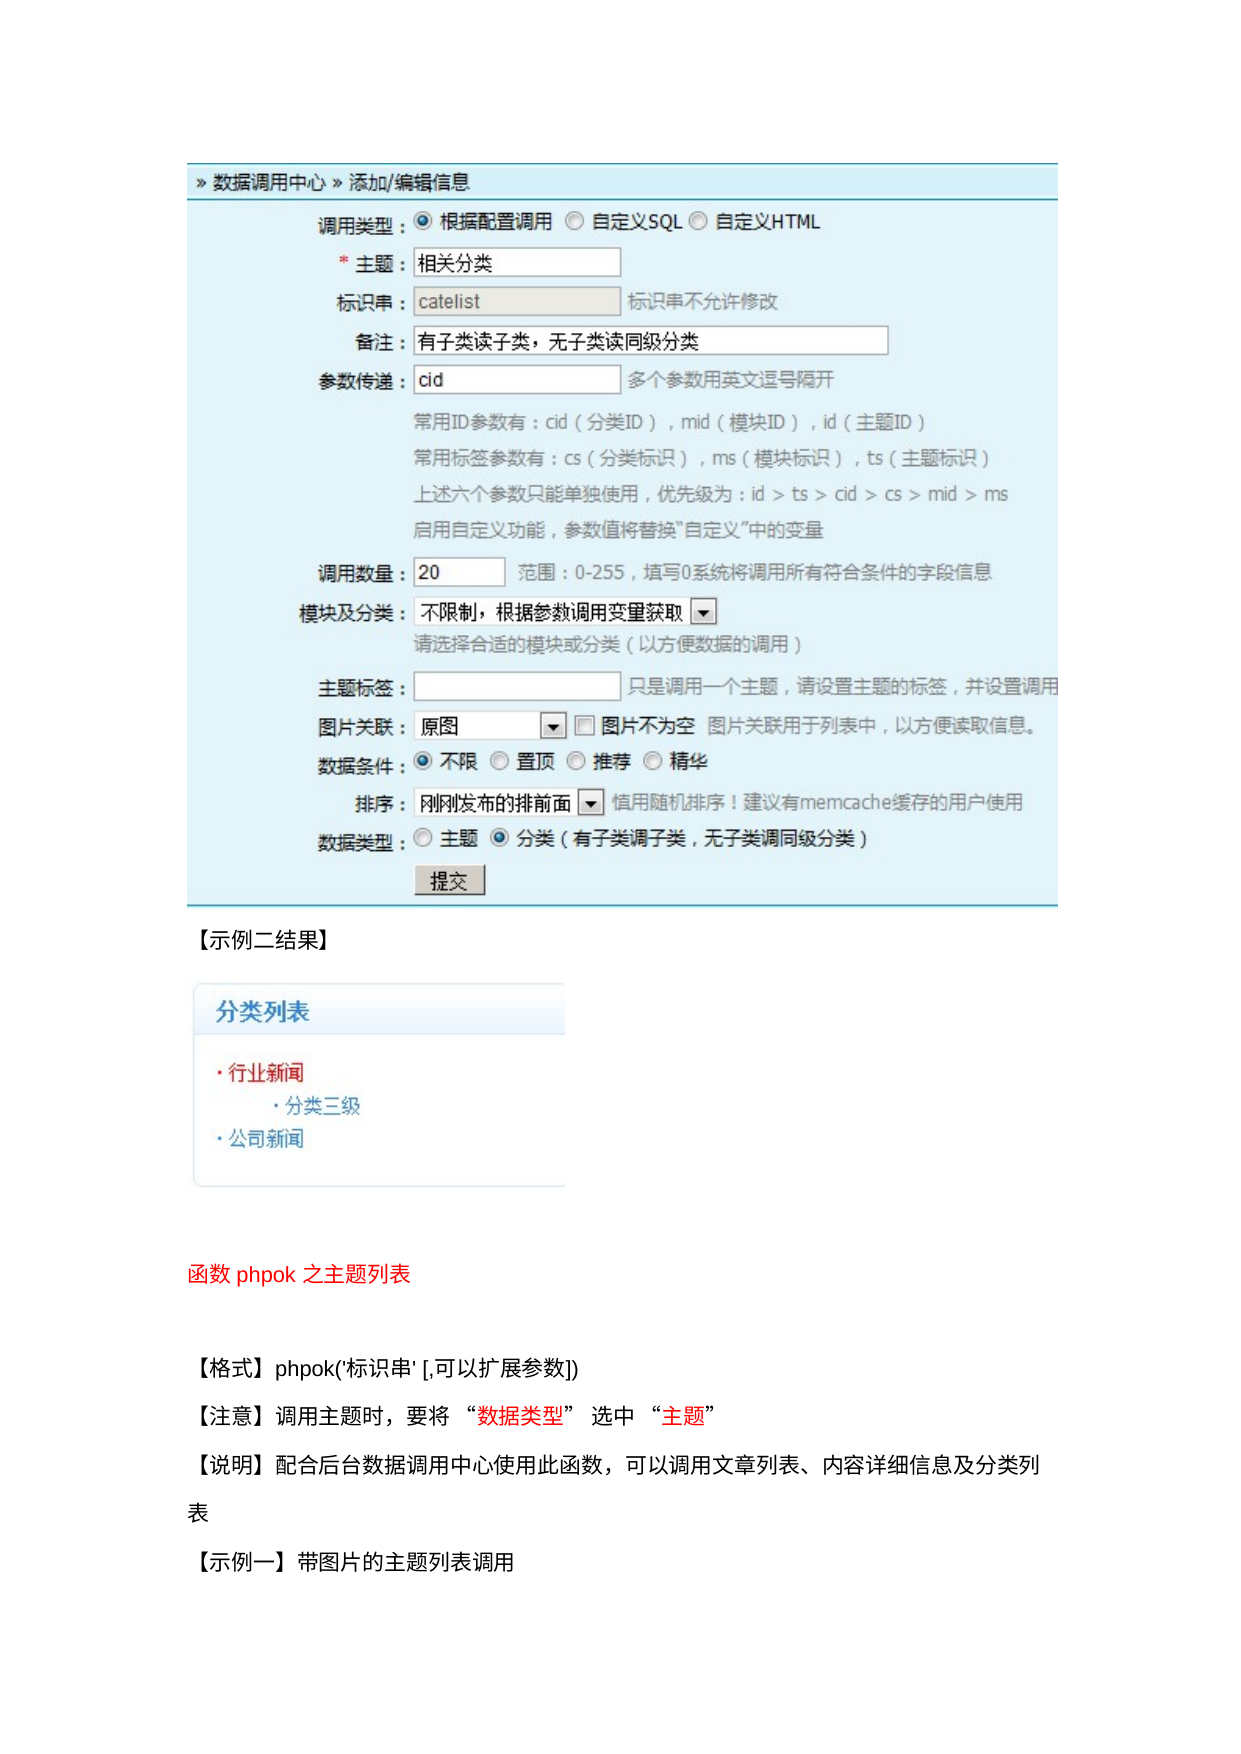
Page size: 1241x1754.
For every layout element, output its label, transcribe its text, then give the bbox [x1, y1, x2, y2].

picture [187, 163, 1058, 908]
picture [187, 977, 565, 1192]
text 【说明】配合后台数据调用中心使用此函数，可以调用文章列表、内容详细信息及分类列表 [187, 1447, 1053, 1528]
text 函数 phpok 之主题列表 [187, 1257, 1053, 1289]
text 【格式】phpok('标识串' [,可以扩展参数]) [187, 1351, 1053, 1383]
text 【注意】调用主题时，要将 “数据类型” 选中 “主题” [187, 1399, 1053, 1431]
text 【示例二结果】 [187, 923, 1053, 955]
text 【示例一】带图片的主题列表调用 [187, 1544, 1053, 1577]
